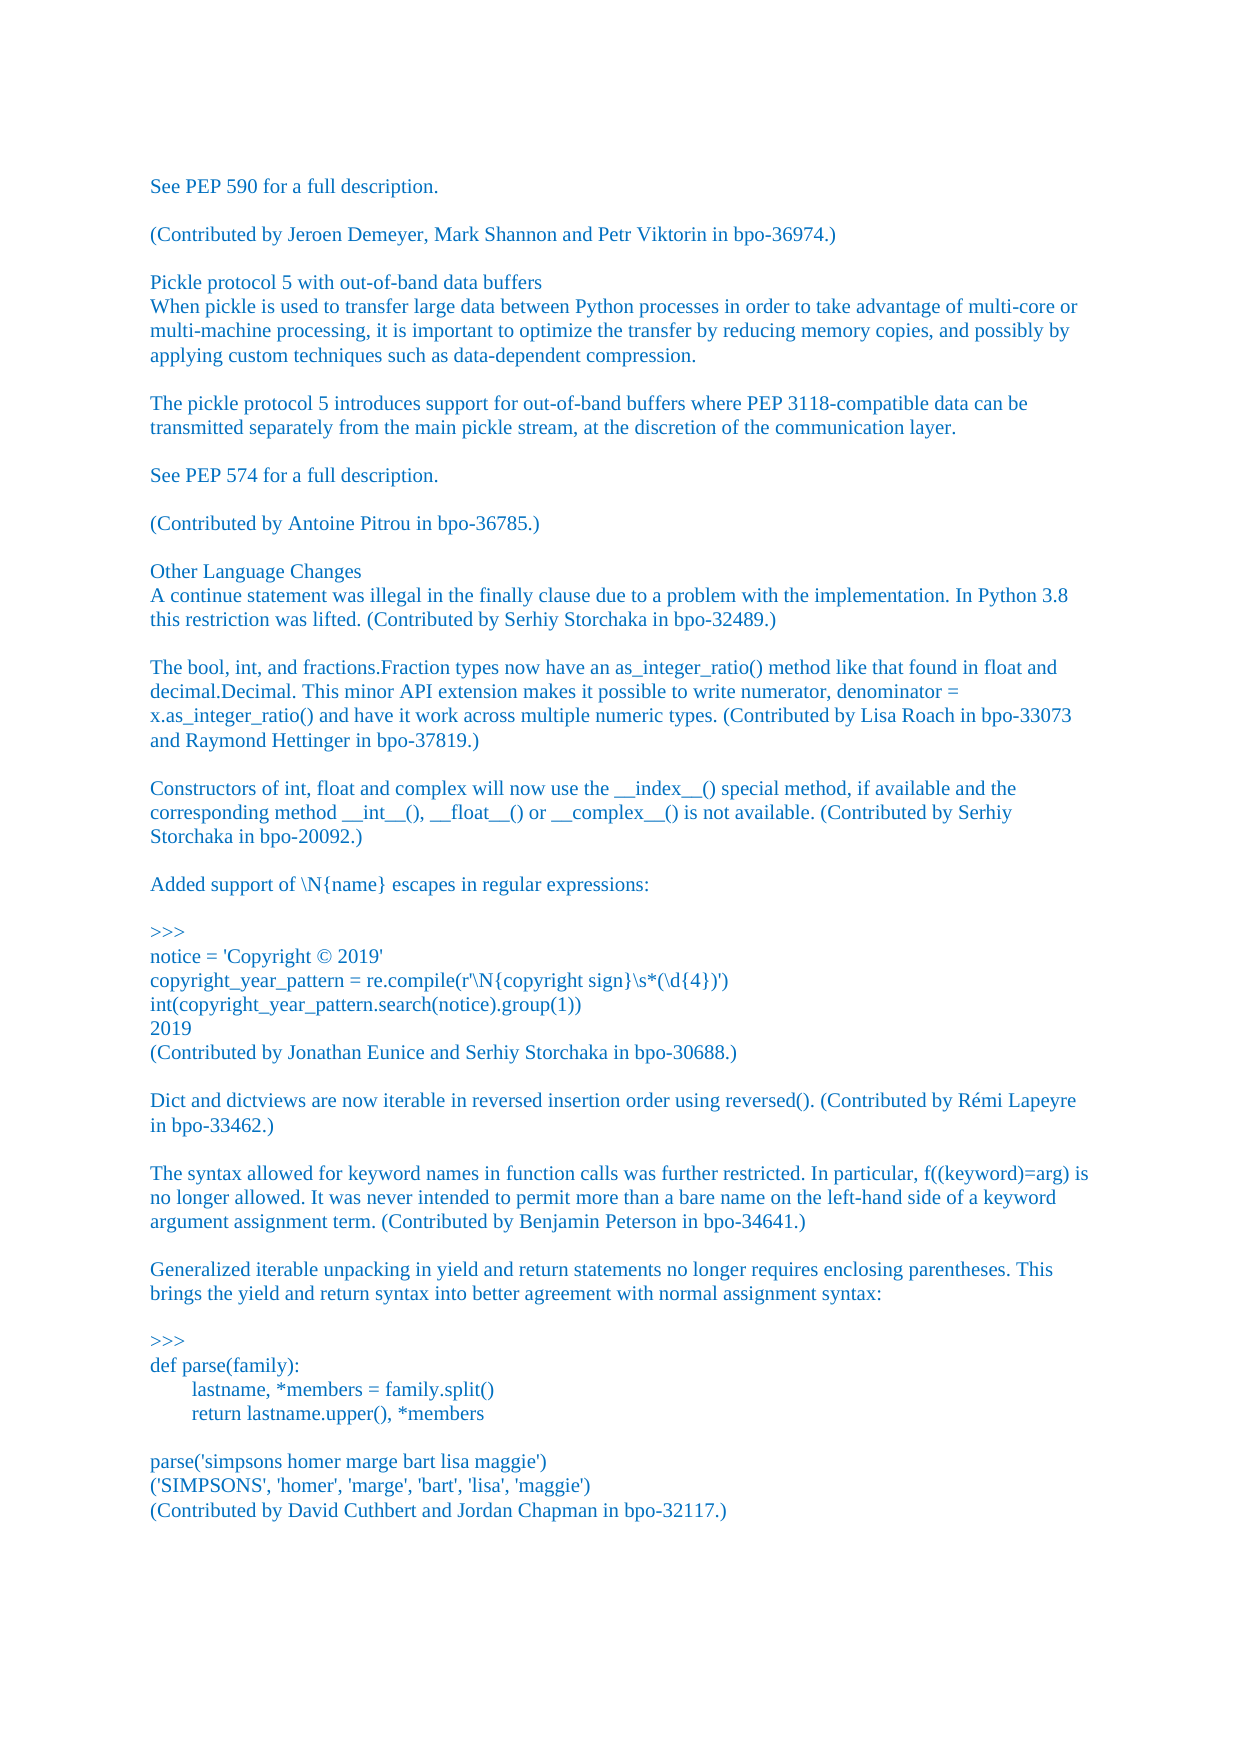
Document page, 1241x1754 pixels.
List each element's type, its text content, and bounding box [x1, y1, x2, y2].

text A continue statement was illegal in the finally clause due to a problem with the implementation. In Python 3.8 this restriction was lifted. (Contributed by Serhiy Storchaka in bpo-32489.) [150, 583, 1090, 631]
text (Contributed by Jonathan Eunice and Serhiy Storchaka in bpo-30688.) [150, 1040, 1090, 1064]
text Added support of \N{name} escapes in regular expressions: [150, 872, 1090, 896]
text >>> [150, 1329, 1090, 1353]
text def parse(family): [150, 1353, 1090, 1377]
text 2019 [150, 1016, 1090, 1040]
text When pickle is used to transfer large data between Python processes in order to take advantage of multi-core or multi-machine processing, it is important to optimize the transfer by reducing memory copies, and possibly by applying custom techniques such as data-dependent compression. [150, 294, 1090, 367]
text Dict and dictviews are now iterable in reversed insertion order using reversed(). (Contributed by Rémi Lapeyre in bpo-33462.) [150, 1088, 1090, 1137]
text (Contributed by David Cuthbert and Jordan Chapman in bpo-32117.) [150, 1497, 1090, 1522]
text The pickle protocol 5 introduces support for out-of-band buffers where PEP 3118-compatible data can be transmitted separately from the main pickle stream, at the discretion of the communication layer. [150, 391, 1090, 439]
text int(copyright_year_pattern.search(notice).group(1)) [150, 992, 1090, 1016]
text Generalized iterable unpacking in yield and return statements no longer requires enclosing parentheses. This brings the yield and return syntax into better agreement with normal assignment syntax: [150, 1257, 1090, 1305]
text Constructors of int, float and complex will now use the __index__() special method, if available and the corresponding method __int__(), __float__() or __complex__() is not available. (Contributed by Serhiy Storchaka in bpo-20092.) [150, 776, 1090, 848]
text ('SIMPSONS', 'homer', 'marge', 'bart', 'lisa', 'maggie') [150, 1473, 1090, 1497]
text The bool, int, and fractions.Fraction types now have an as_integer_ratio() method like that found in float and decimal.Decimal. This minor API extension makes it possible to write numerator, denominator = x.as_integer_ratio() and have it work across multiple numeric types. (Contributed by Lisa Roach in bpo-33073 and Raymond Hettinger in bpo-37819.) [150, 655, 1090, 752]
text notice = 'Copyright © 2019' [150, 944, 1090, 968]
text lastname, *members = family.split() [150, 1377, 1090, 1401]
text >>> [150, 920, 1090, 944]
text See PEP 590 for a full description. [150, 174, 1090, 198]
text (Contributed by Antoine Pitrou in bpo-36785.) [150, 511, 1090, 535]
text Other Language Changes [150, 559, 1090, 583]
text Pickle protocol 5 with out-of-band data buffers [150, 270, 1090, 294]
text return lastname.upper(), *members [150, 1401, 1090, 1425]
text See PEP 574 for a full description. [150, 463, 1090, 487]
text (Contributed by Jeroen Demeyer, Mark Shannon and Petr Viktorin in bpo-36974.) [150, 222, 1090, 246]
text The syntax allowed for keyword names in function calls was further restricted. In particular, f((keyword)=arg) is no longer allowed. It was never intended to permit more than a bare name on the left-hand side of a keyword argument assignment term. (Contributed by Benjamin Peterson in bpo-34641.) [150, 1161, 1090, 1233]
text copyright_year_pattern = re.compile(r'\N{copyright sign}\s*(\d{4})') [150, 968, 1090, 992]
text parse('simpsons homer marge bart lisa maggie') [150, 1449, 1090, 1473]
